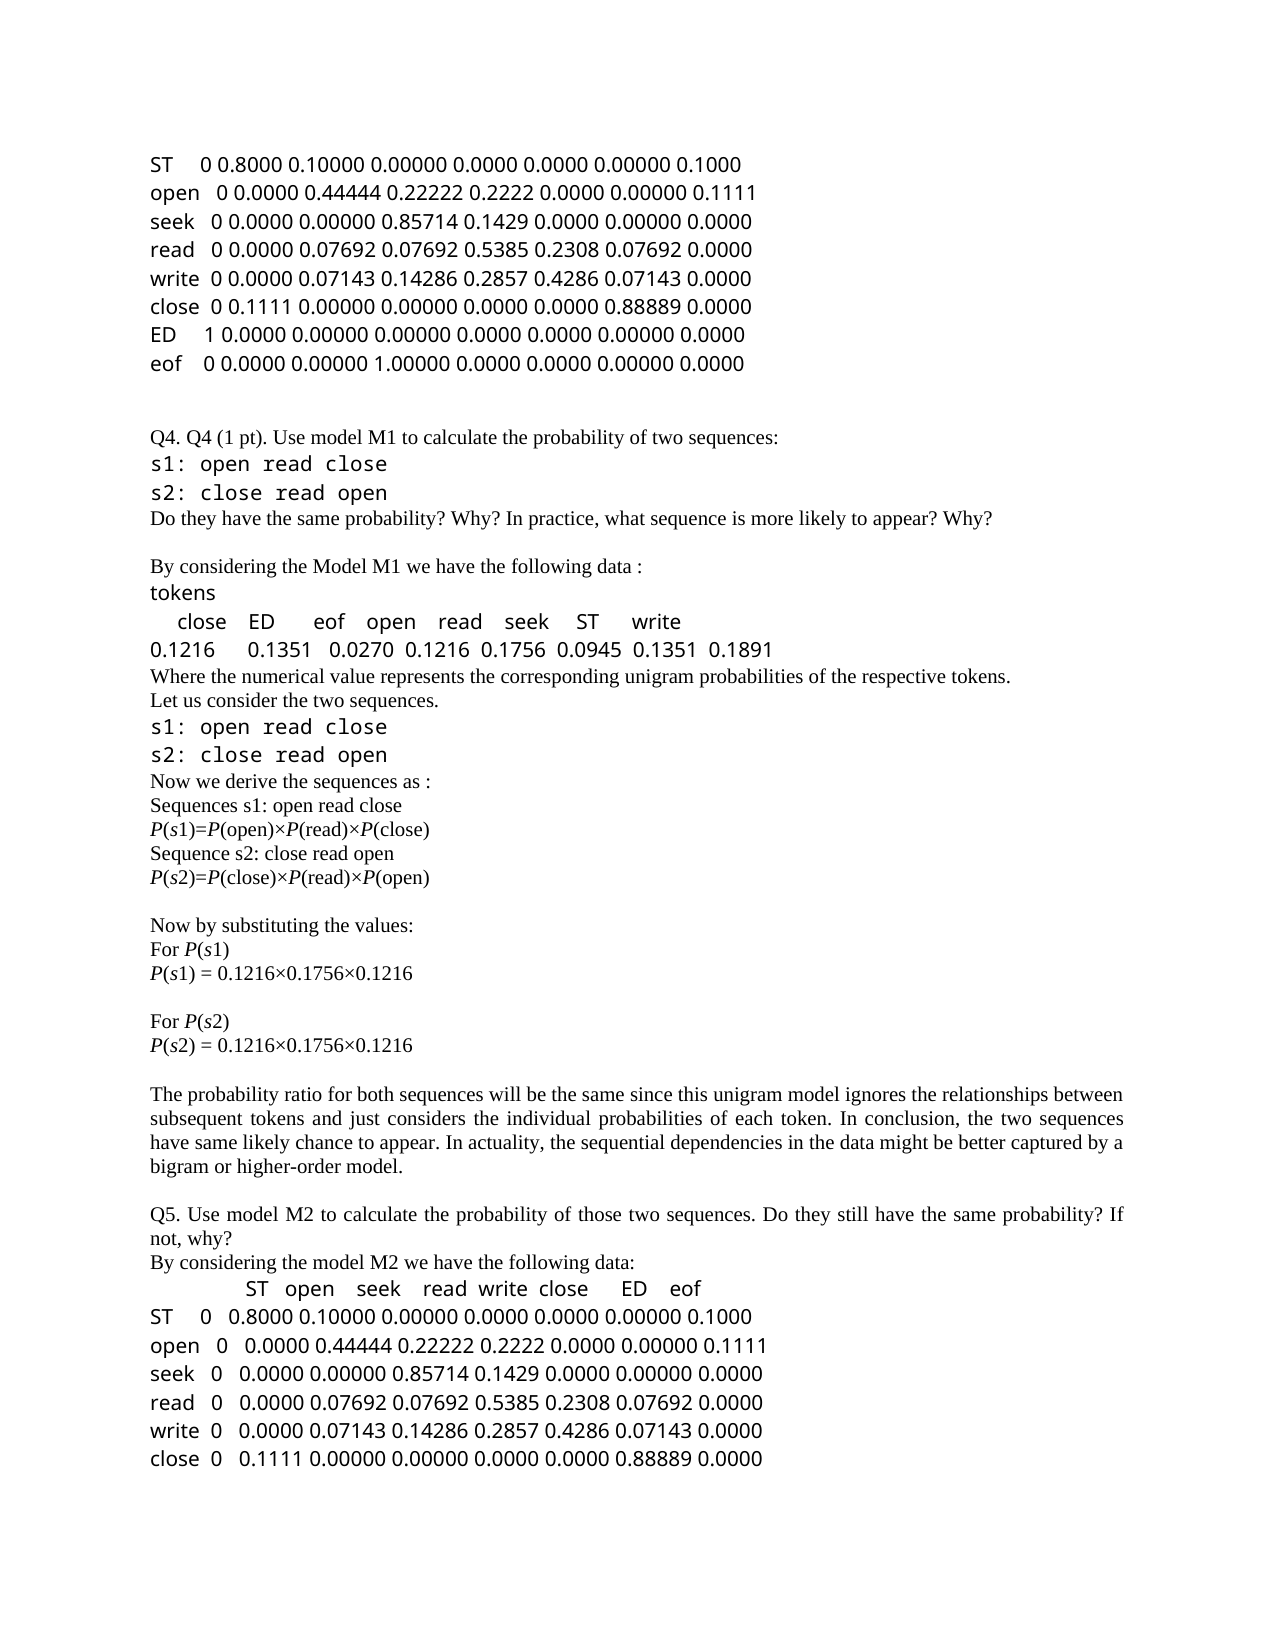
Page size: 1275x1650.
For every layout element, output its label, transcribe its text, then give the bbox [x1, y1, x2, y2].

text ST open seek read write close ED eof [150, 1274, 1125, 1302]
text Q5. Use model M2 to calculate the probability of those two sequences. Do they still have the same probability? If not, why? [150, 1202, 1125, 1250]
text Now we derive the sequences as : [150, 769, 1125, 793]
text P(s2)=P(close)×P(read)×P(open) [150, 865, 1125, 889]
text ED 1 0.0000 0.00000 0.00000 0.0000 0.0000 0.00000 0.0000 [150, 321, 1125, 349]
text write 0 0.0000 0.07143 0.14286 0.2857 0.4286 0.07143 0.0000 [150, 1416, 1125, 1444]
text Now by substituting the values: [150, 913, 1125, 937]
text Sequences s1: open read close [150, 793, 1125, 817]
text Do they have the same probability? Why? In practice, what sequence is more likely to appear? Why? [150, 506, 1125, 530]
text seek 0 0.0000 0.00000 0.85714 0.1429 0.0000 0.00000 0.0000 [150, 207, 1125, 235]
text tokens [150, 578, 1125, 607]
text The probability ratio for both sequences will be the same since this unigram model ignores the relationships between subsequent tokens and just considers the individual probabilities of each token. In conclusion, the two sequences have same likely chance to appear. In actuality, the sequential dependencies in the data might be better captured by a bigram or higher-order model. [150, 1081, 1125, 1178]
text s1: open read close [150, 449, 1125, 478]
text read 0 0.0000 0.07692 0.07692 0.5385 0.2308 0.07692 0.0000 [150, 235, 1125, 264]
text P(s1) = 0.1216×0.1756×0.1216 [150, 961, 1125, 985]
text By considering the Model M1 we have the following data : [150, 554, 1125, 578]
text By considering the model M2 we have the following data: [150, 1250, 1125, 1274]
text read 0 0.0000 0.07692 0.07692 0.5385 0.2308 0.07692 0.0000 [150, 1388, 1125, 1416]
text close 0 0.1111 0.00000 0.00000 0.0000 0.0000 0.88889 0.0000 [150, 1444, 1125, 1473]
text For P(s1) [150, 937, 1125, 961]
text write 0 0.0000 0.07143 0.14286 0.2857 0.4286 0.07143 0.0000 [150, 264, 1125, 292]
text ST 0 0.8000 0.10000 0.00000 0.0000 0.0000 0.00000 0.1000 [150, 150, 1125, 178]
text open 0 0.0000 0.44444 0.22222 0.2222 0.0000 0.00000 0.1111 [150, 178, 1125, 207]
text close ED eof open read seek ST write [150, 607, 1125, 635]
text s2: close read open [150, 740, 1125, 769]
text Q4. Q4 (1 pt). Use model M1 to calculate the probability of two sequences: [150, 425, 1125, 449]
text For P(s2) [150, 1009, 1125, 1033]
text open 0 0.0000 0.44444 0.22222 0.2222 0.0000 0.00000 0.1111 [150, 1331, 1125, 1359]
text Sequence s2: close read open [150, 841, 1125, 865]
text P(s1)=P(open)×P(read)×P(close) [150, 817, 1125, 841]
text s1: open read close [150, 712, 1125, 740]
text close 0 0.1111 0.00000 0.00000 0.0000 0.0000 0.88889 0.0000 [150, 292, 1125, 321]
text ST 0 0.8000 0.10000 0.00000 0.0000 0.0000 0.00000 0.1000 [150, 1302, 1125, 1331]
text eof 0 0.0000 0.00000 1.00000 0.0000 0.0000 0.00000 0.0000 [150, 349, 1125, 377]
text P(s2) = 0.1216×0.1756×0.1216 [150, 1033, 1125, 1057]
text Let us consider the two sequences. [150, 688, 1125, 712]
text s2: close read open [150, 478, 1125, 506]
text seek 0 0.0000 0.00000 0.85714 0.1429 0.0000 0.00000 0.0000 [150, 1359, 1125, 1388]
text Where the numerical value represents the corresponding unigram probabilities of the respective tokens. [150, 664, 1125, 688]
text 0.1216 0.1351 0.0270 0.1216 0.1756 0.0945 0.1351 0.1891 [150, 635, 1125, 664]
